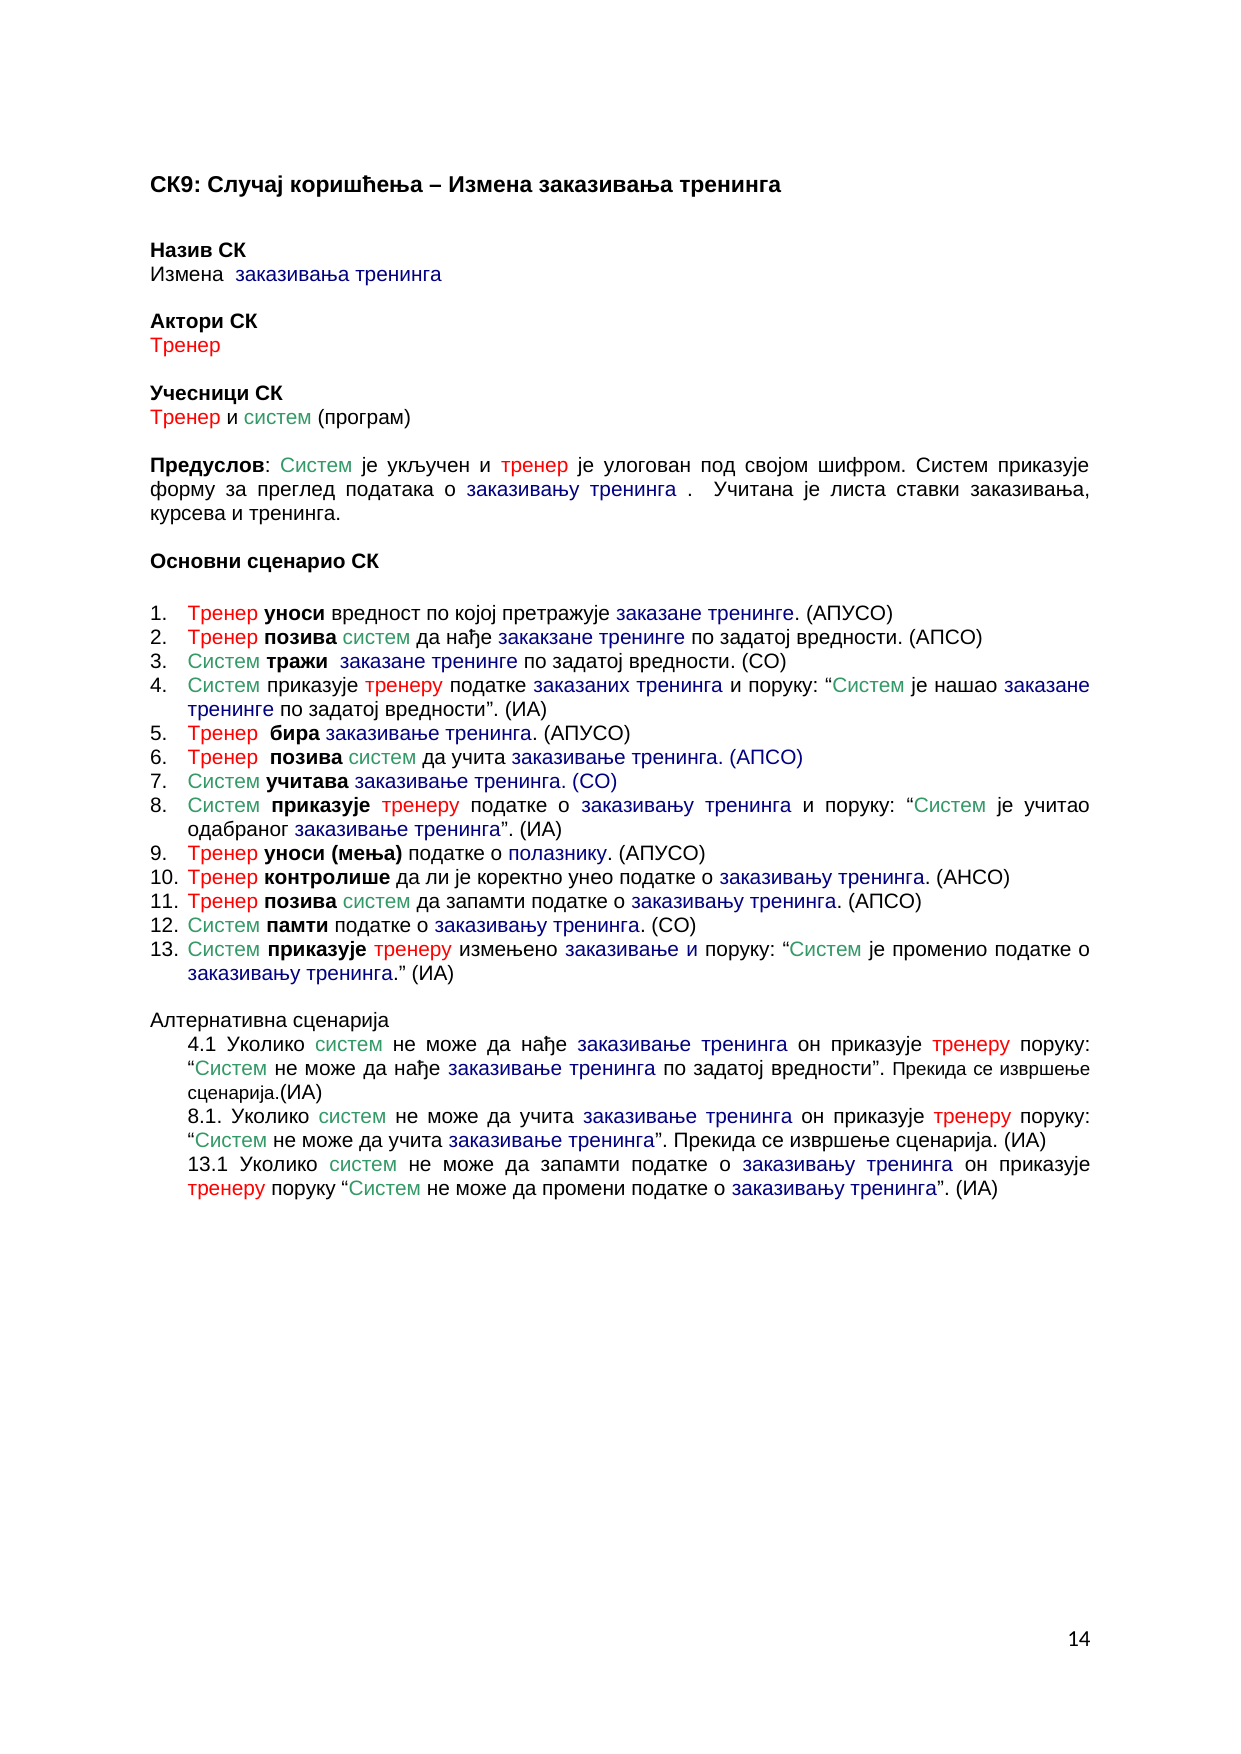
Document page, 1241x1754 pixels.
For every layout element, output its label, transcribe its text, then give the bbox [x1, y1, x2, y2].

text Тренер [150, 333, 1090, 357]
list Систем приказује тренеру измењено заказивање и поруку: “Систем је променио податке о заказивању тренинга.” (ИА) [150, 936, 1090, 984]
list Тренер бира заказивање тренинга. (АПУСО) [150, 721, 1090, 745]
text Алтернативна сценарија [150, 1008, 1090, 1032]
text Измена заказивања тренинга [150, 261, 1090, 285]
list Систем приказује тренеру податке о заказивању тренинга и поруку: “Систем је учитао одабраног заказивање тренинга”. (ИА) [150, 793, 1090, 841]
list Тренер позива систем да нађе закакзане тренинге по задатој вредности. (АПСО) [150, 625, 1090, 649]
list Систем приказује тренеру податке заказаних тренинга и поруку: “Систем је нашао заказане тренинге по задатој вредности”. (ИА) [150, 673, 1090, 721]
list Систем памти податке о заказивању тренинга. (СО) [150, 912, 1090, 936]
text 13.1 Уколико систем не може да запамти податке о заказивању тренинга он приказује тренеру поруку “Систем не може да промени податке о заказивању тренинга”. (ИА) [187, 1152, 1090, 1200]
text Учесници СК [150, 381, 1090, 405]
list Тренер позива систем да учита заказивање тренинга. (АПСО) [150, 745, 1090, 769]
text Назив СК [150, 237, 1090, 261]
text Актори СК [150, 309, 1090, 333]
list Тренер уноси (мења) податке о полазнику. (АПУСО) [150, 841, 1090, 864]
list Систем учитава заказивање тренинга. (СО) [150, 769, 1090, 793]
text Основни сценарио СК [150, 549, 1090, 573]
text Предуслов: Систем је укључен и тренер je улогован под својом шифром. Систем приказује форму за преглед података о заказивању тренинга . Учитана је листа ставки заказивања, курсева и тренинга. [150, 453, 1090, 525]
subtitle СК9: Случај коришћења – Измена заказивања тренинга [150, 171, 1090, 197]
list Систем тражи заказане тренинге по задатој вредности. (СО) [150, 649, 1090, 673]
text 8.1. Уколико систем не може да учита заказивање тренинга он приказује тренеру поруку: “Систем не може да учита заказивање тренинга”. Прекида се извршење сценарија. (ИА) [187, 1104, 1090, 1152]
list Тренер контролише да ли је коректно унео податке о заказивању тренинга. (АНСО) [150, 864, 1090, 888]
text 4.1 Уколико систем не може да нађе заказивање тренинга он приказује тренеру поруку: “Систем не може да нађе заказивање тренинга по задатој вредности”. Прекида се извршење сценарија.(ИА) [187, 1032, 1090, 1104]
list Тренер позива систем да запамти податке о заказивању тренинга. (АПСО) [150, 888, 1090, 912]
text Тренер и систем (програм) [150, 405, 1090, 429]
list Тренер уноси вредност по којој претражује заказане тренинге. (АПУСО) [150, 601, 1090, 625]
